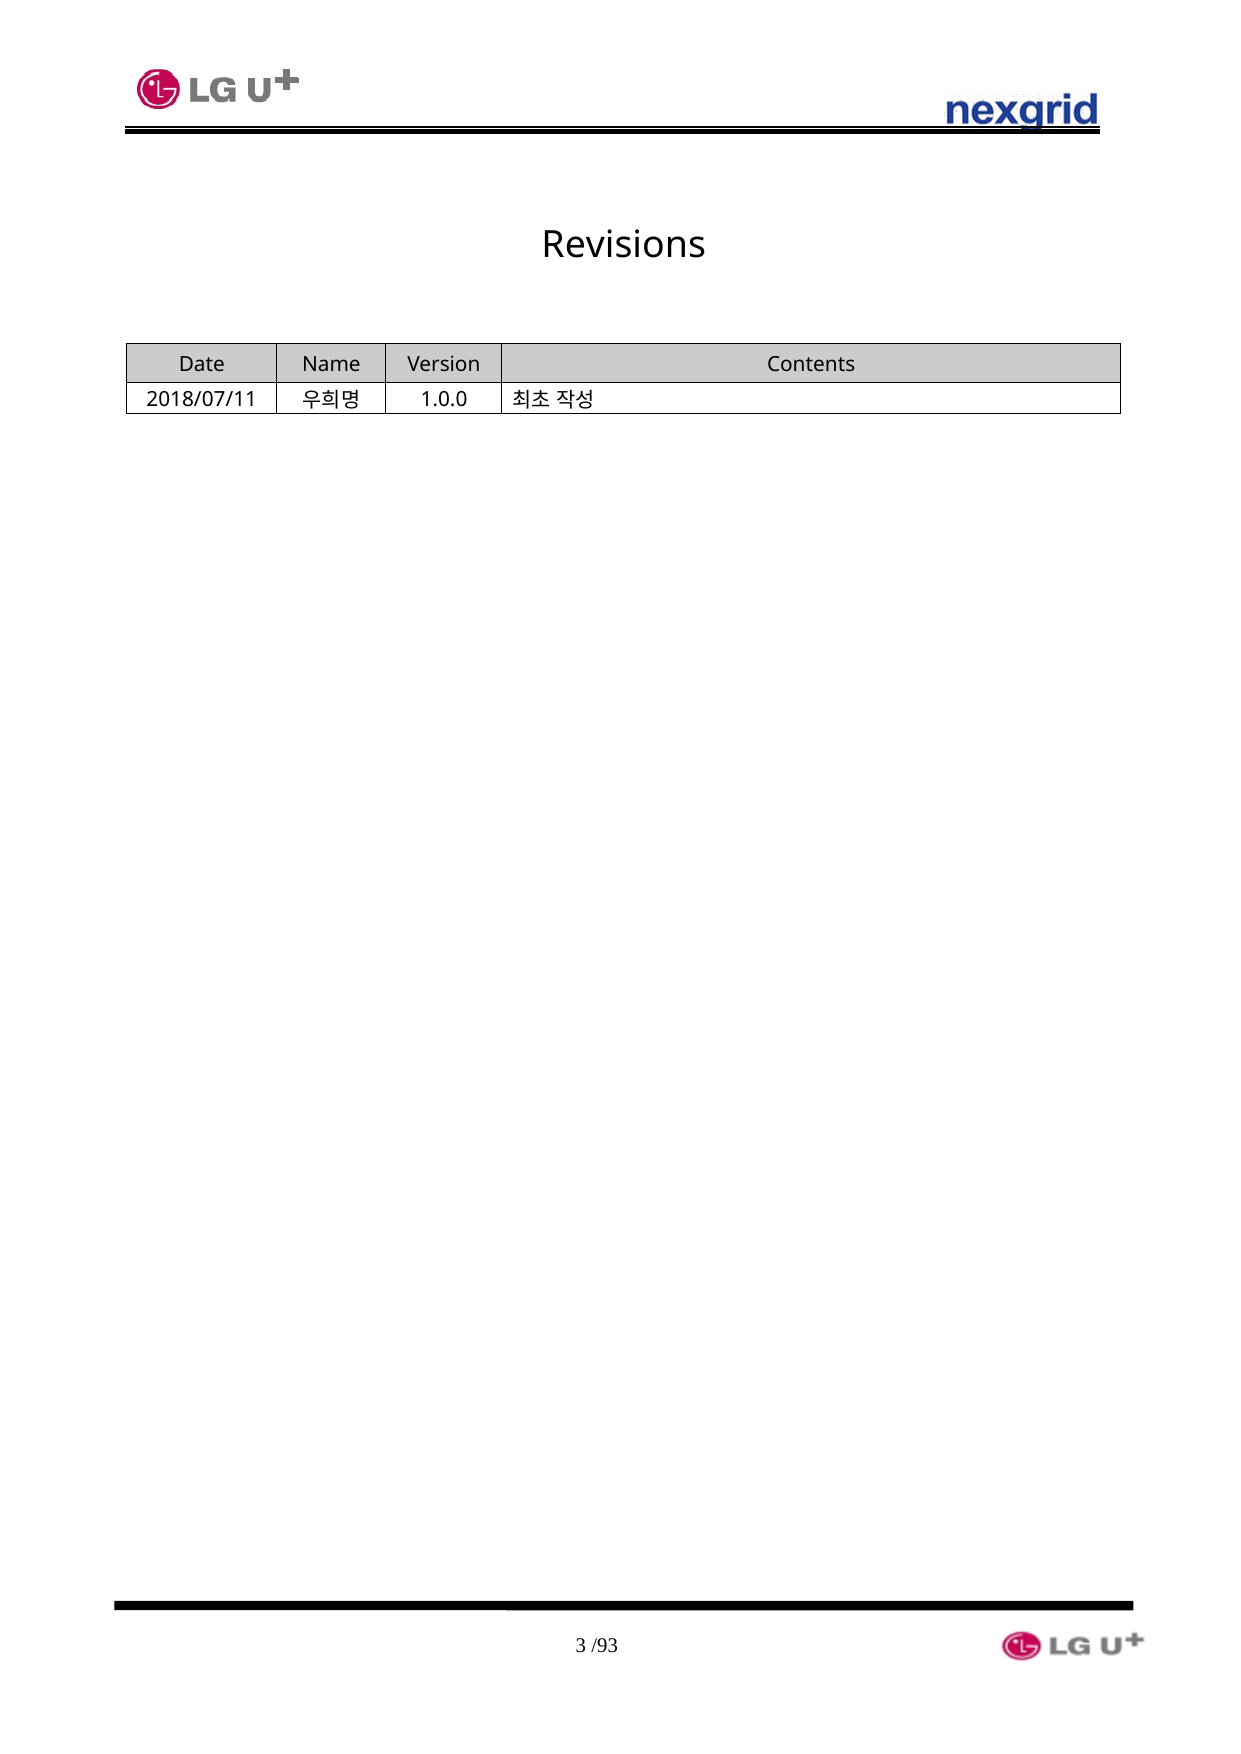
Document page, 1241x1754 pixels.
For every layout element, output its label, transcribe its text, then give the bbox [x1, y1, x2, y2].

text Revisions [125, 217, 1122, 268]
table_cell 우희명 [277, 383, 385, 413]
picture [943, 88, 1100, 126]
table_header Contents [502, 344, 1120, 382]
table_header Version [386, 344, 501, 382]
picture [125, 60, 314, 114]
table_cell 1.0.0 [386, 383, 501, 413]
table_cell 2018/07/11 [127, 383, 276, 413]
table_cell 최초 작성 [502, 383, 1120, 413]
table_header Date [127, 344, 276, 382]
table_header Name [277, 344, 385, 382]
